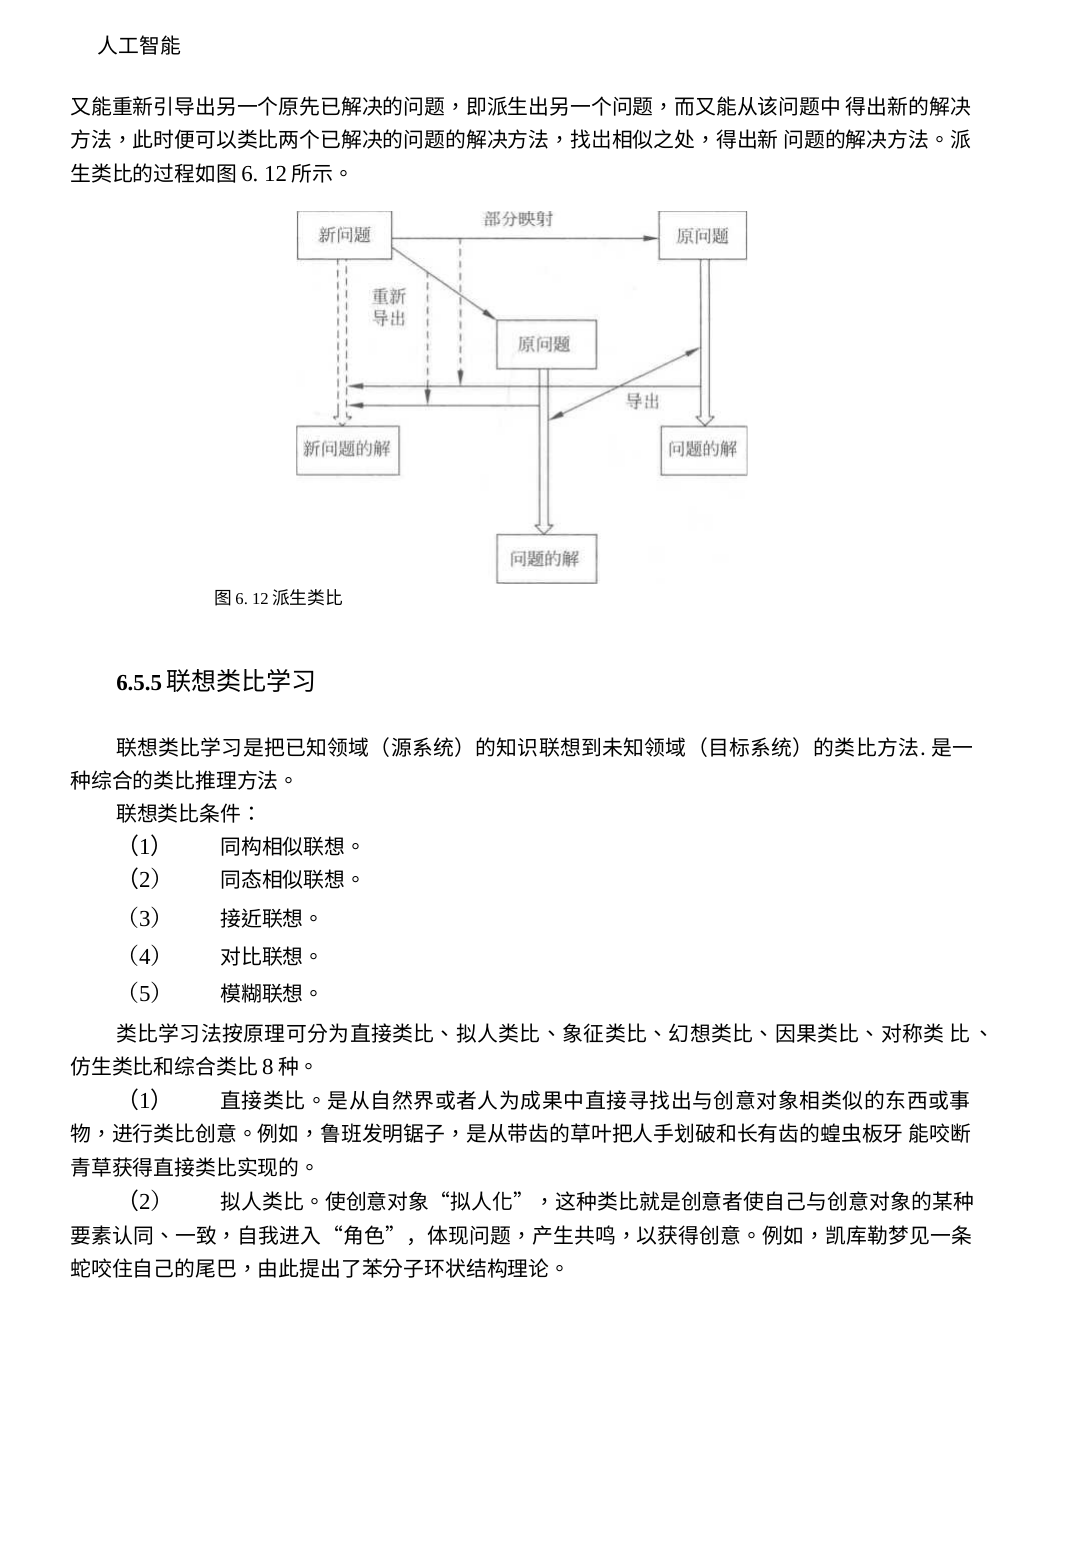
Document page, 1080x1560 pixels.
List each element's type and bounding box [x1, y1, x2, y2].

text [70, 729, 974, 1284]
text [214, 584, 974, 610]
picture [296, 211, 748, 584]
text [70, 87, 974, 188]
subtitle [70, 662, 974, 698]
